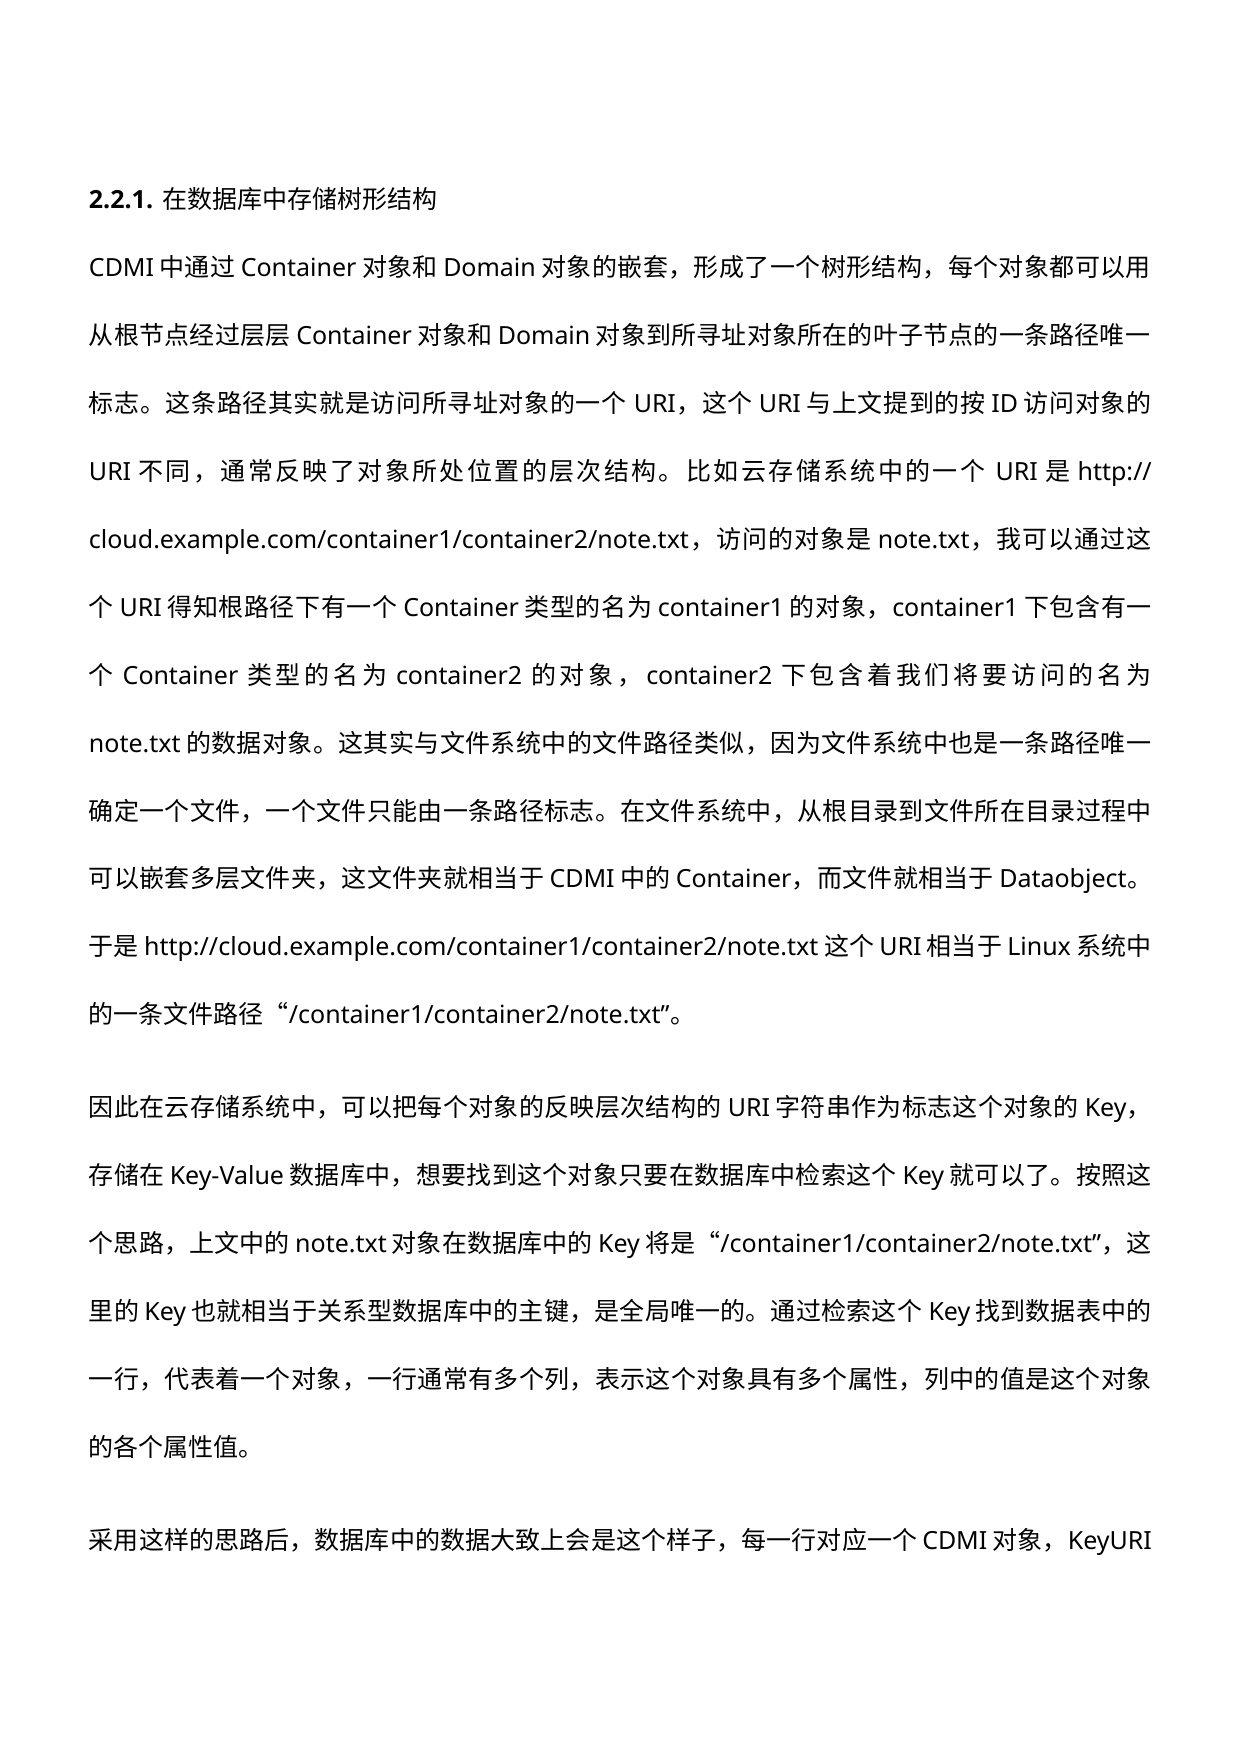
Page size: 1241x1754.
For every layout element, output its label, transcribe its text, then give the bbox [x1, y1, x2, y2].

subtitle 在数据库中存储树形结构 [89, 164, 1152, 232]
text 采用这样的思路后，数据库中的数据大致上会是这个样子，每一行对应一个CDMI对象，KeyURI相当于关系型数据库中的主键： [89, 1504, 1152, 1572]
text 因此在云存储系统中，可以把每个对象的反映层次结构的URI字符串作为标志这个对象的Key，存储在Key-Value数据库中，想要找到这个对象只要在数据库中检索这个Key就可以了。按照这个思路，上文中的note.txt对象在数据库中的Key将是“/container1/container2/note.txt”，这里的Key也就相当于关系型数据库中的主键，是全局唯一的。通过检索这个Key找到数据表中的一行，代表着一个对象，一行通常有多个列，表示这个对象具有多个属性，列中的值是这个对象的各个属性值。 [89, 1072, 1152, 1479]
